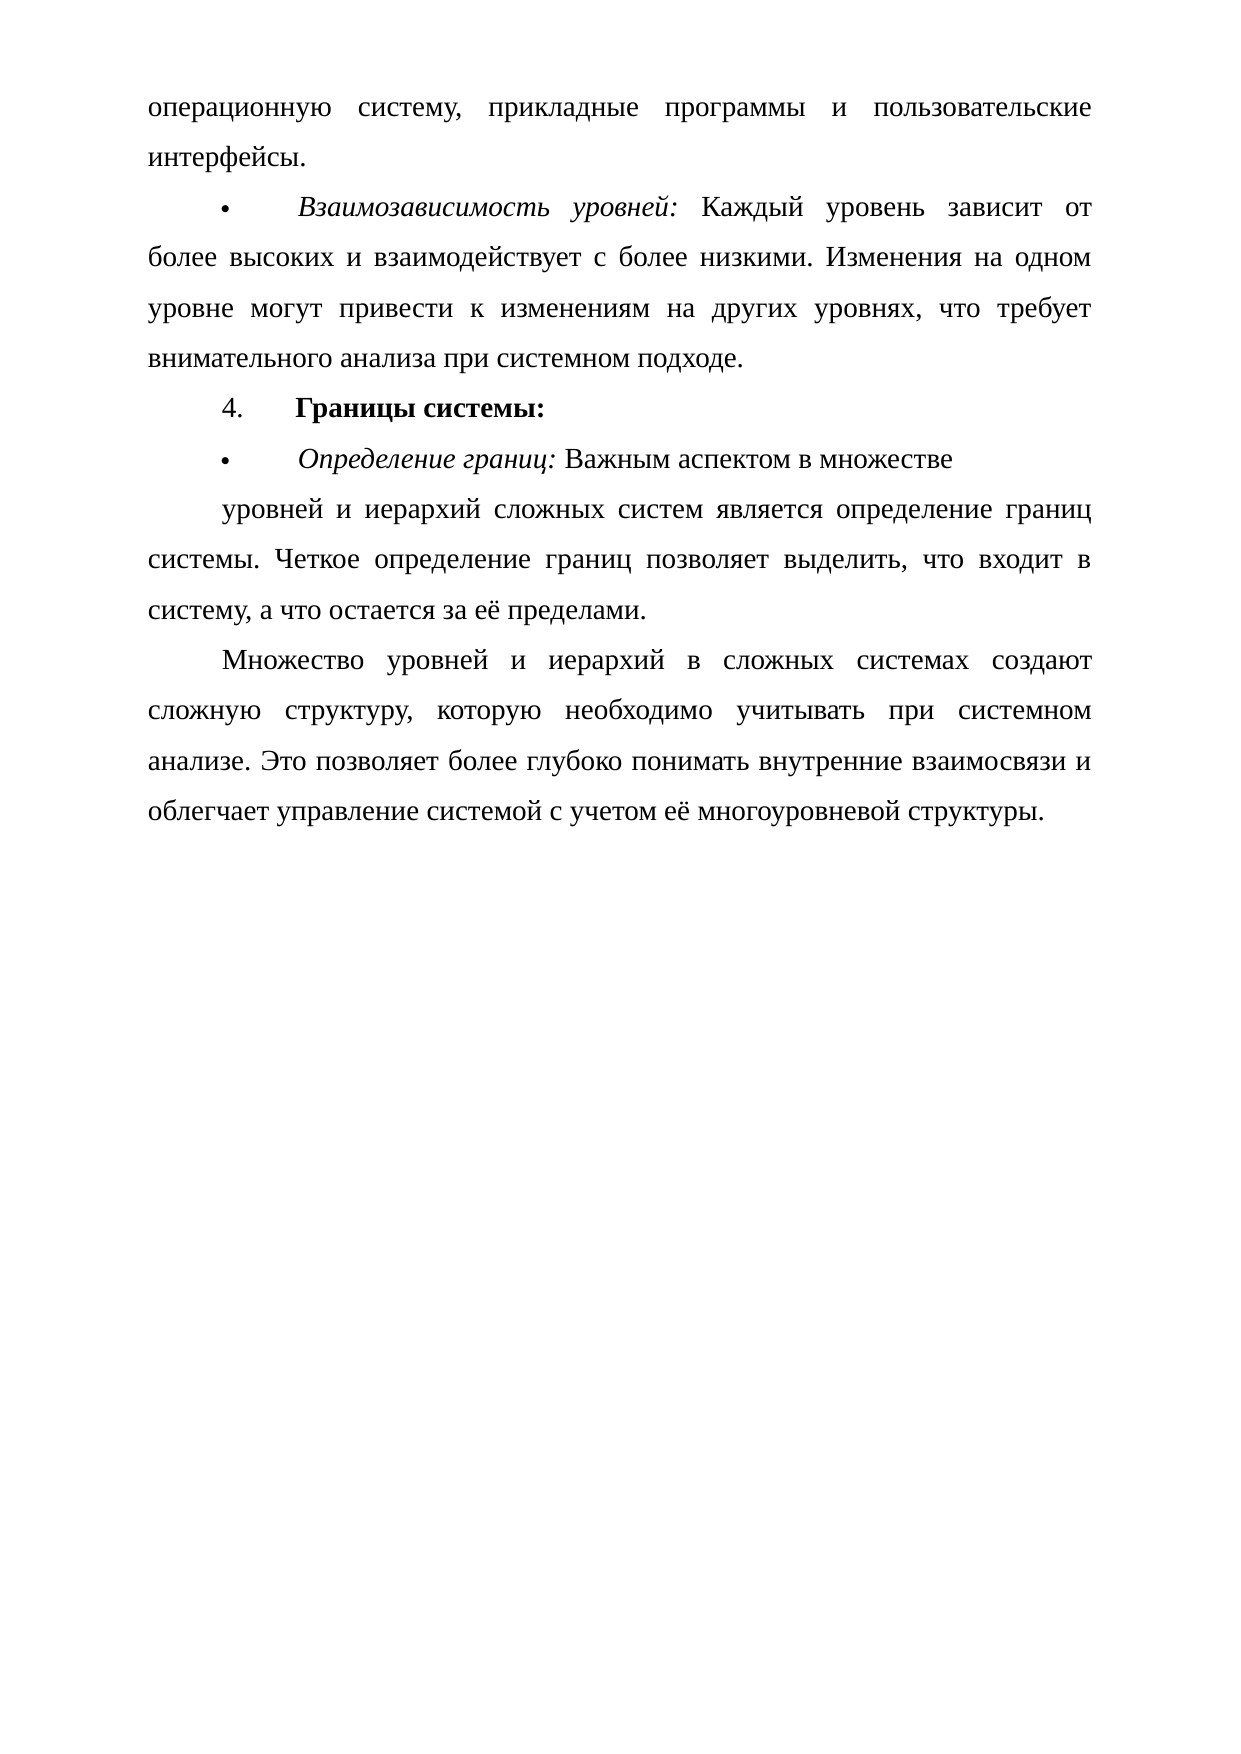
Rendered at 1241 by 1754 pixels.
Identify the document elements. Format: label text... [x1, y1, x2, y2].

list Взаимозависимость уровней: Каждый уровень зависит от более высоких и взаимодействует с более низкими. Изменения на одном уровне могут привести к изменениям на других уровнях, что требует внимательного анализа при системном подходе. [148, 189, 1092, 374]
list Определение границ: Важным аспектом в множестве [148, 441, 1092, 474]
list Границы системы: [148, 391, 1092, 424]
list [148, 89, 1092, 172]
text уровней и иерархий сложных систем является определение границ системы. Четкое определение границ позволяет выделить, что входит в систему, а что остается за её пределами. [148, 491, 1092, 625]
text Множество уровней и иерархий в сложных системах создают сложную структуру, которую необходимо учитывать при системном анализе. Это позволяет более глубоко понимать внутренние взаимосвязи и облегчает управление системой с учетом её многоуровневой структуры. [148, 642, 1092, 827]
